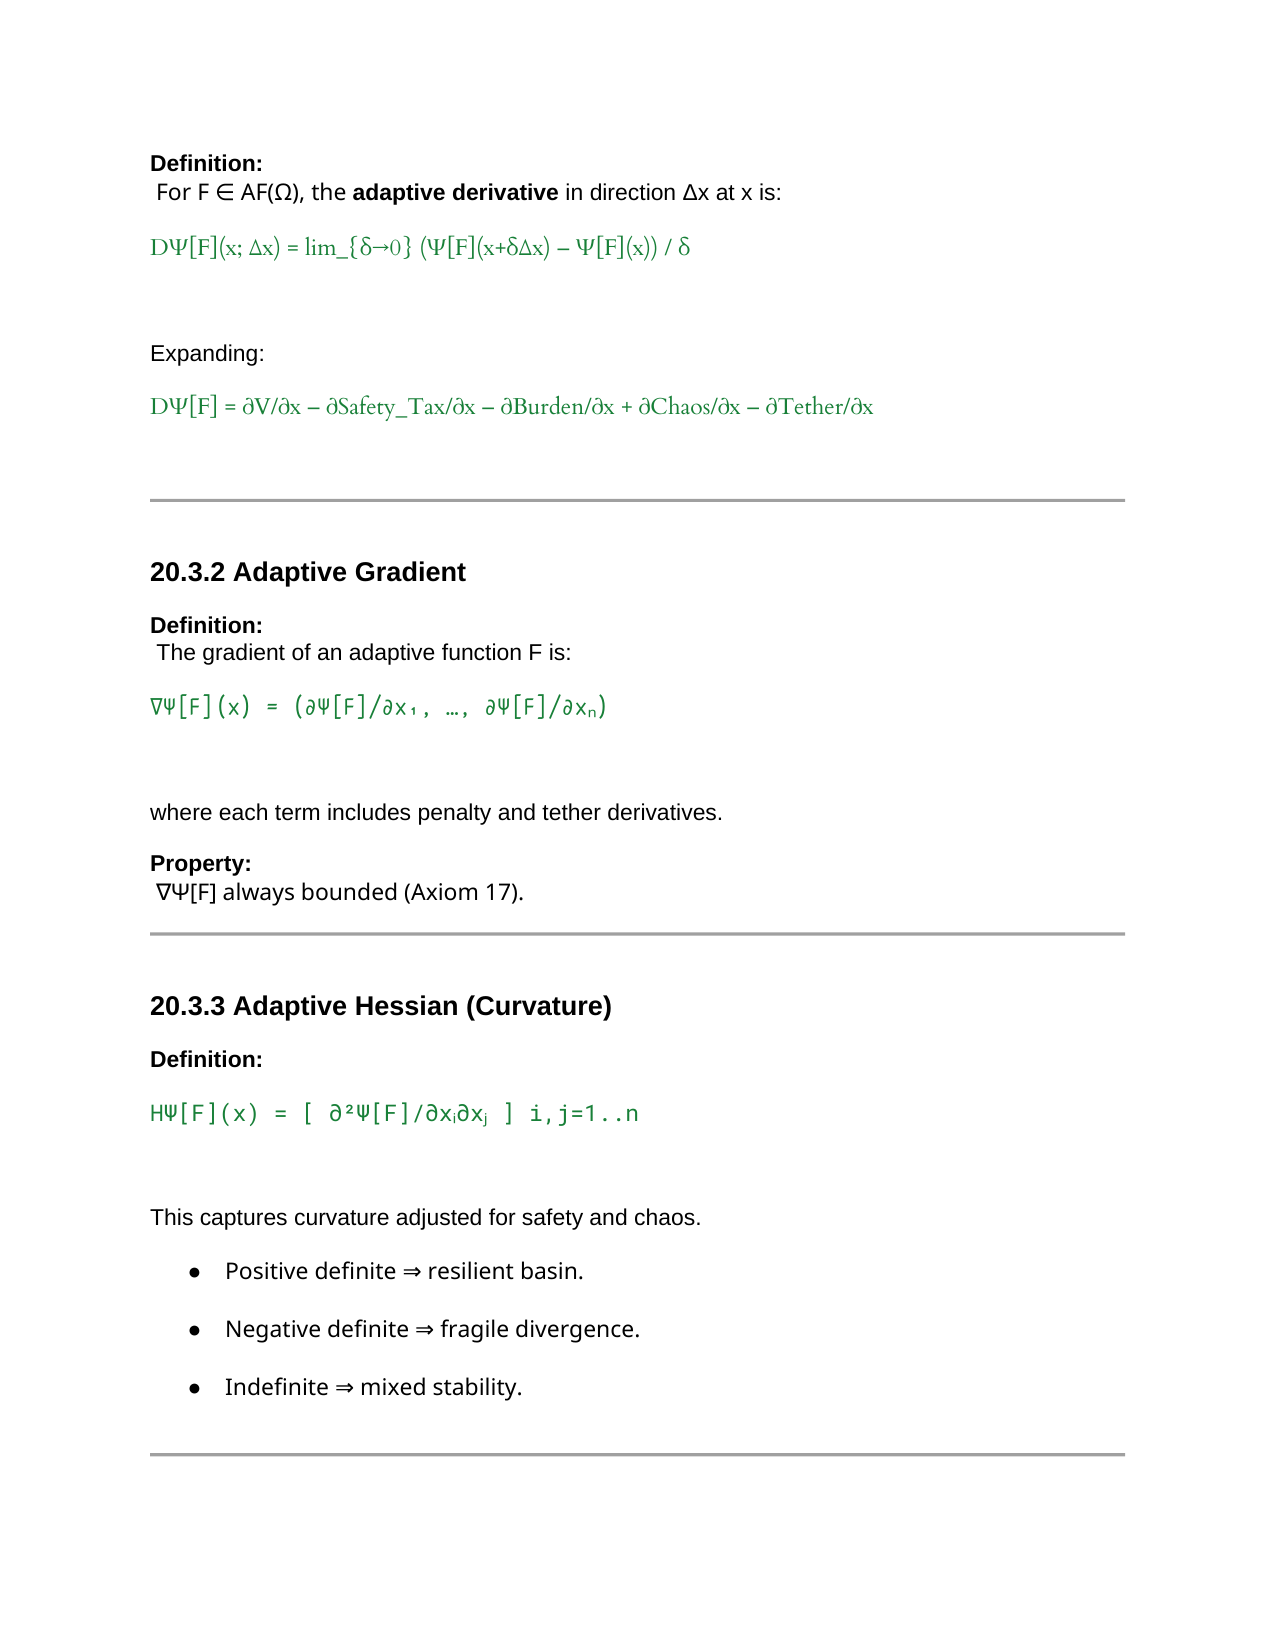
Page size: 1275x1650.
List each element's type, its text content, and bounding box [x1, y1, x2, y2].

subtitle 20.3.2 Adaptive Gradient [150, 556, 1125, 587]
text This captures curvature adjusted for safety and chaos. [150, 1204, 1125, 1230]
text Definition: [150, 1046, 1125, 1072]
text Property: ∇Ψ[F] always bounded (Axiom 17). [150, 850, 1125, 907]
text ∇Ψ[F](x) = (∂Ψ[F]/∂x₁, …, ∂Ψ[F]/∂xₙ) [150, 690, 1125, 722]
text Expanding: [150, 340, 1125, 366]
text DΨ[F] = ∂V/∂x – ∂Safety_Tax/∂x – ∂Burden/∂x + ∂Chaos/∂x – ∂Tether/∂x [150, 391, 1125, 422]
text Definition: The gradient of an adaptive function F is: [150, 612, 1125, 665]
subtitle 20.3.3 Adaptive Hessian (Curvature) [150, 990, 1125, 1021]
text Definition: For F ∈ AF(Ω), the adaptive derivative in direction Δx at x is: [150, 150, 1125, 208]
list Indefinite ⇒ mixed stability. [187, 1371, 1125, 1428]
text HΨ[F](x) = [ ∂²Ψ[F]/∂xᵢ∂xⱼ ] i,j=1..n [150, 1097, 1125, 1128]
text where each term includes penalty and tether derivatives. [150, 798, 1125, 825]
list Positive definite ⇒ resilient basin. [187, 1255, 1125, 1313]
list Negative definite ⇒ fragile divergence. [187, 1313, 1125, 1371]
text DΨ[F](x; Δx) = lim_{δ→0} (Ψ[F](x+δΔx) – Ψ[F](x)) / δ [150, 233, 1125, 264]
